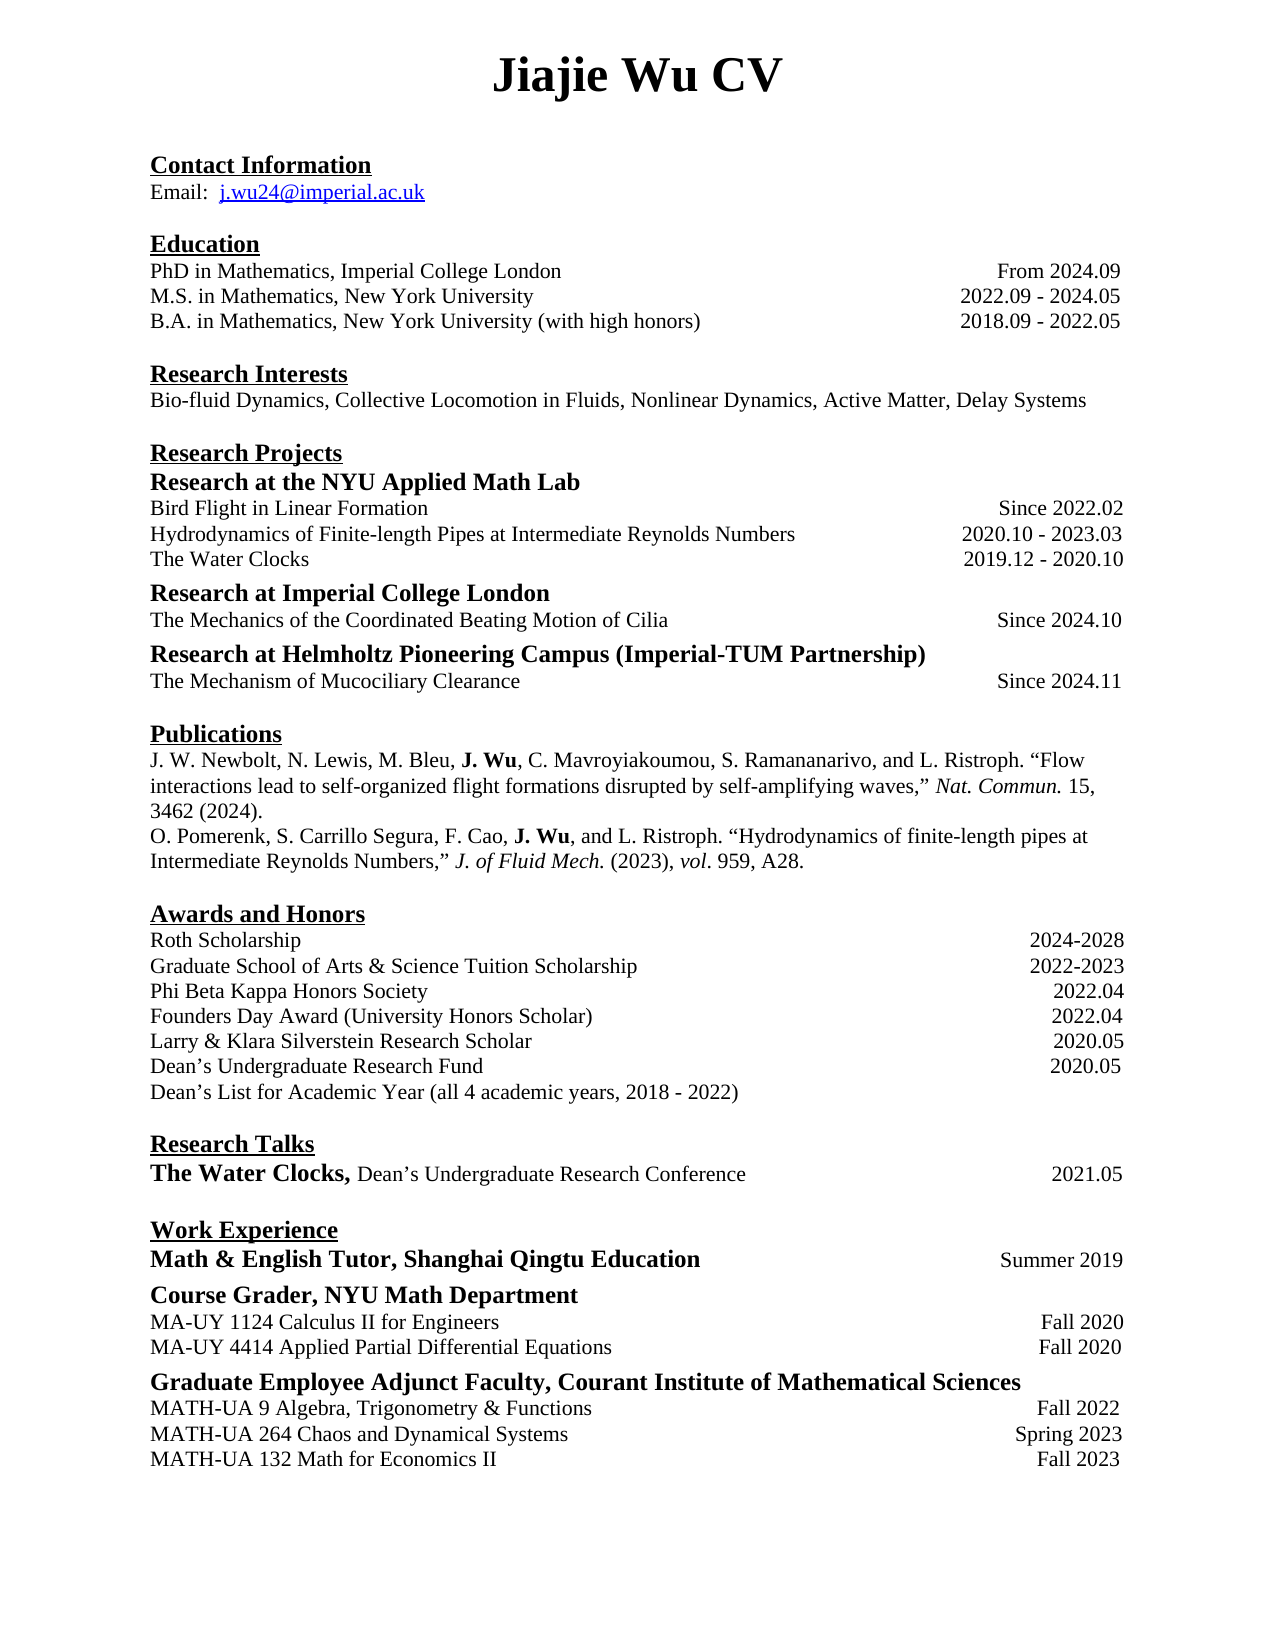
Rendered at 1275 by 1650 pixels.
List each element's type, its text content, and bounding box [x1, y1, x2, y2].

text Research Interests [150, 359, 1125, 387]
text Research Projects [150, 438, 1125, 467]
text Awards and Honors [150, 899, 1125, 927]
text MATH-UA 9 Algebra, Trigonometry & Functions Fall 2022 [150, 1395, 1125, 1421]
text Math & English Tutor, Shanghai Qingtu Education Summer 2019 [150, 1244, 1125, 1273]
text The Water Clocks, Dean’s Undergraduate Research Conference 2021.05 [150, 1158, 1125, 1187]
text Contact Information [150, 150, 1125, 179]
text Bird Flight in Linear Formation Since 2022.02 [150, 495, 1125, 521]
text Roth Scholarship 2024-2028 [150, 927, 1125, 953]
text O. Pomerenk, S. Carrillo Segura, F. Cao, J. Wu, and L. Ristroph. “Hydrodynamics of finite-length pipes at Intermediate Reynolds Numbers,” J. of Fluid Mech. (2023), vol. 959, A28. [150, 823, 1125, 873]
text Dean’s List for Academic Year (all 4 academic years, 2018 - 2022) [150, 1079, 1125, 1104]
text Graduate School of Arts & Science Tuition Scholarship 2022-2023 [150, 953, 1125, 978]
text Email: j.wu24@imperial.ac.uk [150, 179, 1125, 204]
text The Mechanics of the Coordinated Beating Motion of Cilia Since 2024.10 [150, 607, 1125, 632]
text MA-UY 4414 Applied Partial Differential Equations Fall 2020 [150, 1334, 1125, 1359]
text Publications [150, 719, 1125, 747]
text Hydrodynamics of Finite-length Pipes at Intermediate Reynolds Numbers 2020.10 - 2023.03 [150, 521, 1125, 546]
text Research at the NYU Applied Math Lab [150, 467, 1125, 495]
text B.A. in Mathematics, New York University (with high honors) 2018.09 - 2022.05 [150, 308, 1125, 333]
text Course Grader, NYU Math Department [150, 1280, 1125, 1309]
text Phi Beta Kappa Honors Society 2022.04 [150, 978, 1125, 1003]
text J. W. Newbolt, N. Lewis, M. Bleu, J. Wu, C. Mavroyiakoumou, S. Ramananarivo, and L. Ristroph. “Flow interactions lead to self-organized flight formations disrupted by self-amplifying waves,” Nat. Commun. 15, 3462 (2024). [150, 747, 1125, 823]
text The Mechanism of Mucociliary Clearance Since 2024.11 [150, 668, 1125, 693]
text MATH-UA 132 Math for Economics II Fall 2023 [150, 1446, 1125, 1471]
text Research at Imperial College London [150, 578, 1125, 607]
text Work Experience [150, 1215, 1125, 1244]
text Dean’s Undergraduate Research Fund 2020.05 [150, 1053, 1125, 1079]
text Education [150, 229, 1125, 258]
text M.S. in Mathematics, New York University 2022.09 - 2024.05 [150, 283, 1125, 308]
text Research at Helmholtz Pioneering Campus (Imperial-TUM Partnership) [150, 639, 1125, 668]
text Founders Day Award (University Honors Scholar) 2022.04 [150, 1003, 1125, 1028]
text PhD in Mathematics, Imperial College London From 2024.09 [150, 258, 1125, 283]
text Research Talks [150, 1129, 1125, 1158]
text Larry & Klara Silverstein Research Scholar 2020.05 [150, 1028, 1125, 1053]
text Bio-fluid Dynamics, Collective Locomotion in Fluids, Nonlinear Dynamics, Active Matter, Delay Systems [150, 387, 1125, 413]
text Graduate Employee Adjunct Faculty, Courant Institute of Mathematical Sciences [150, 1367, 1125, 1395]
text MATH-UA 264 Chaos and Dynamical Systems Spring 2023 [150, 1421, 1125, 1446]
text MA-UY 1124 Calculus II for Engineers Fall 2020 [150, 1309, 1125, 1334]
text The Water Clocks 2019.12 - 2020.10 [150, 546, 1125, 571]
